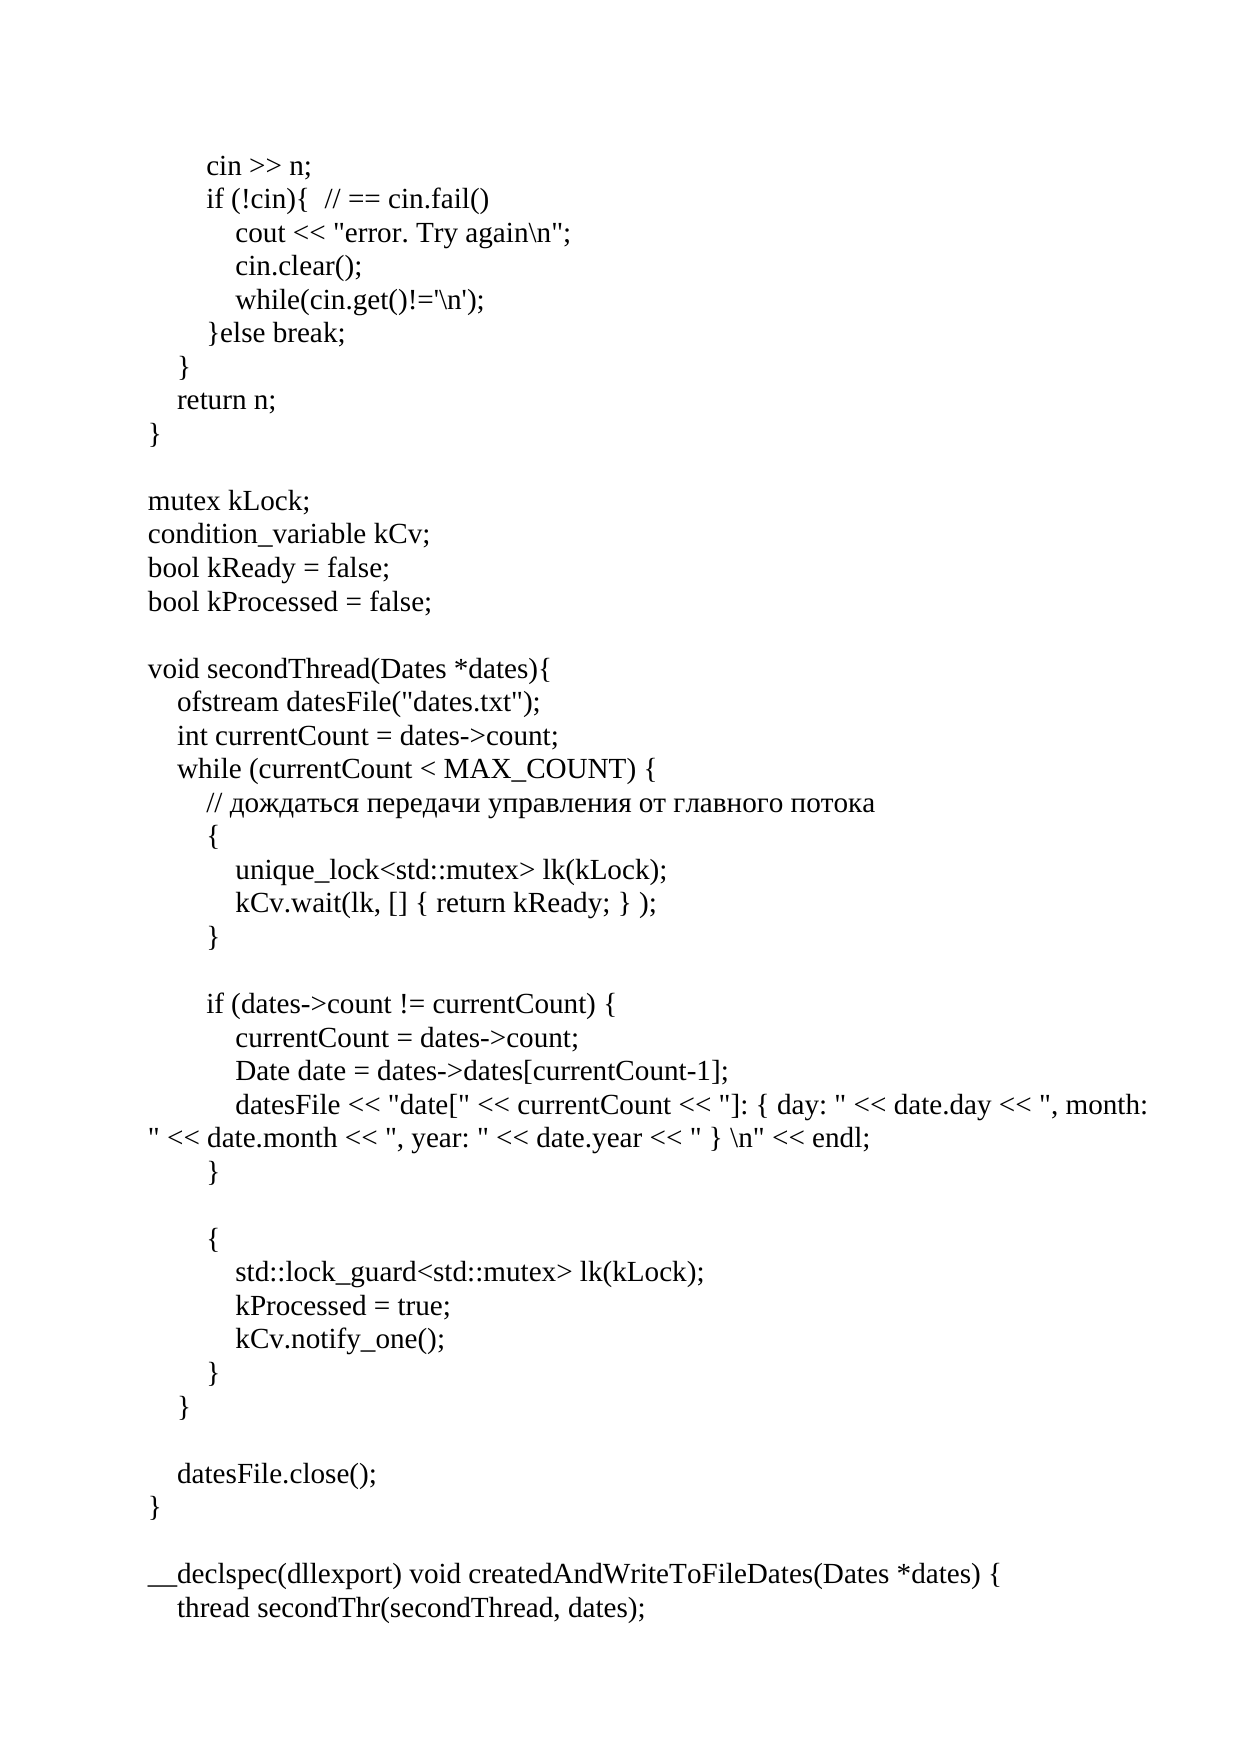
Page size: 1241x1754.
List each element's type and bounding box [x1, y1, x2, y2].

text [148, 148, 1152, 1623]
